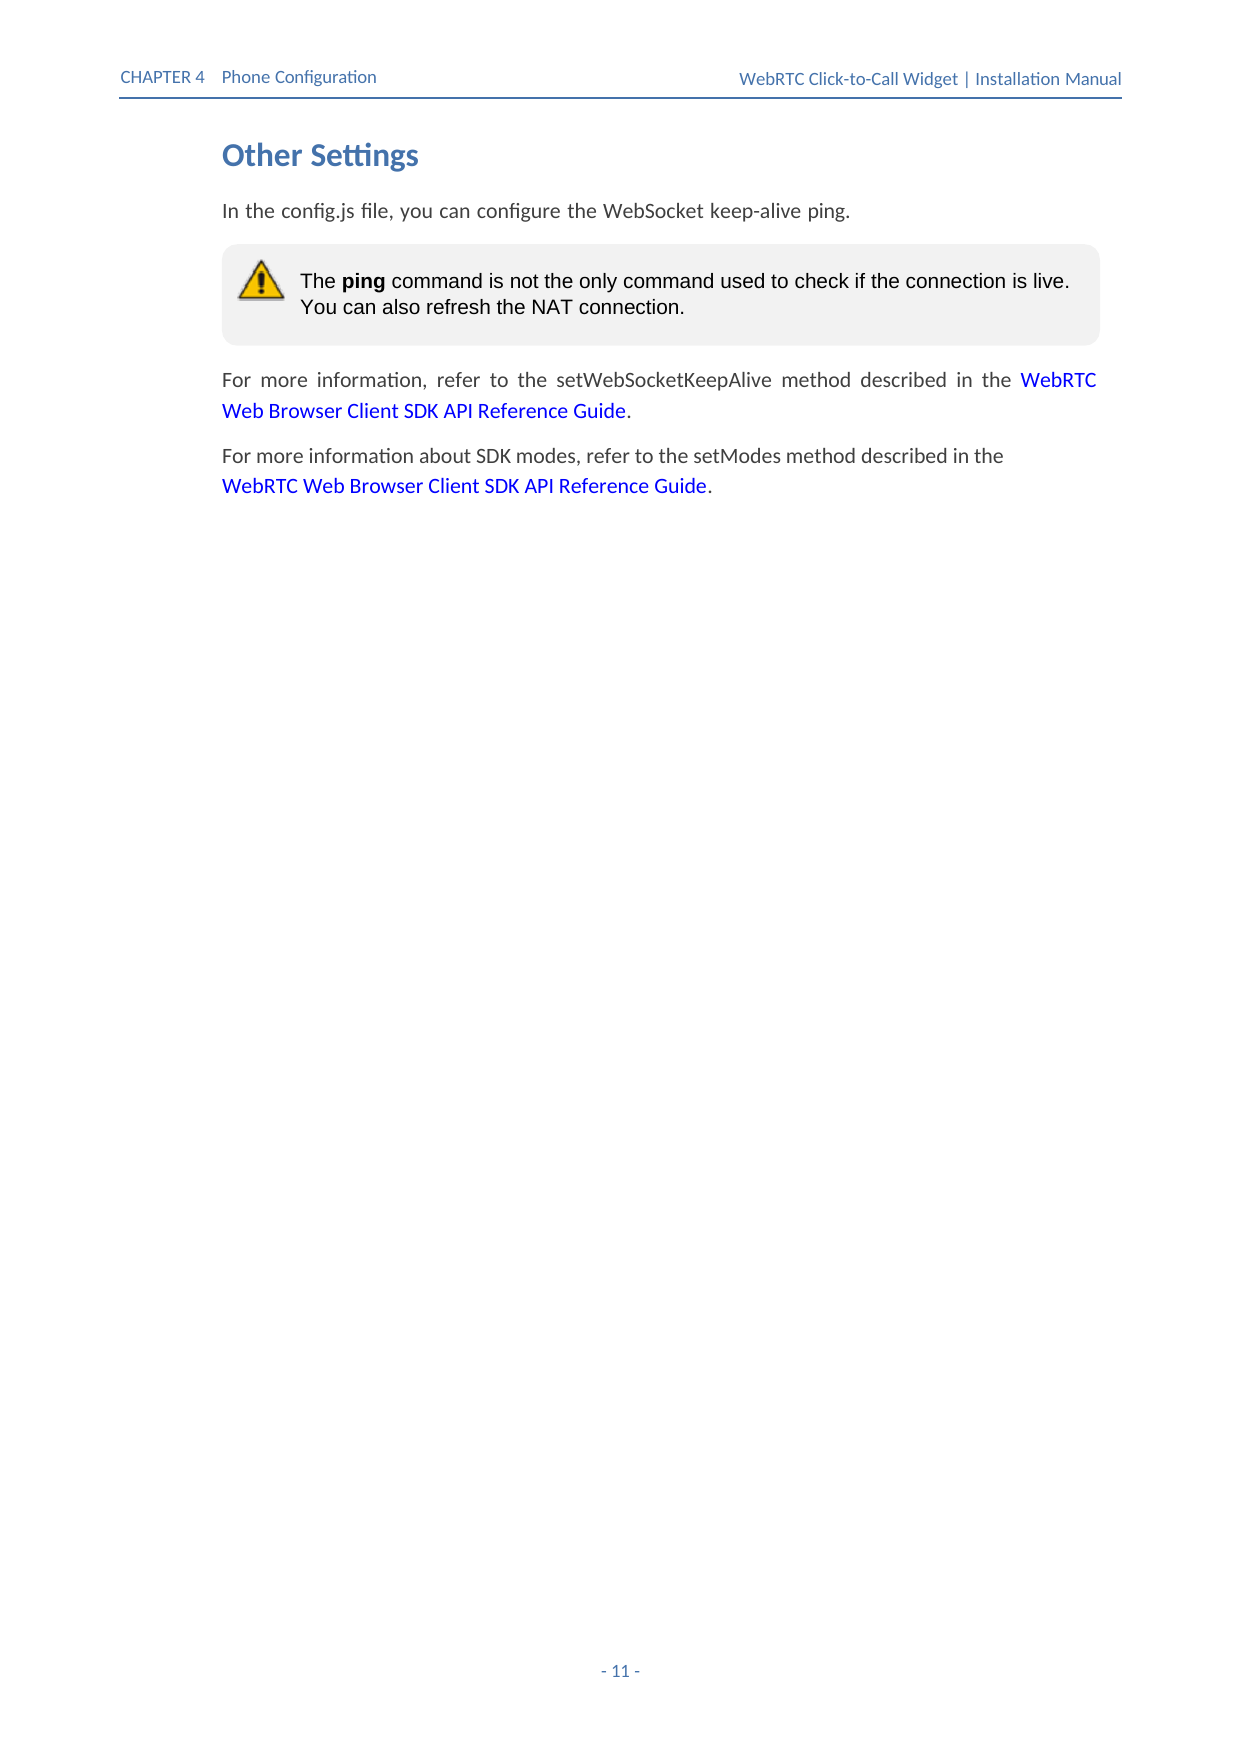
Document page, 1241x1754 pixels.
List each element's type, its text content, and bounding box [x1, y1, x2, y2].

text For more information about SDK modes, refer to the setModes method described in the WebRTC Web Browser Client SDK API Reference Guide. [222, 442, 1023, 499]
picture [237, 259, 285, 301]
text For more information, refer to the setWebSocketKeepAlive method described in the WebRTC Web Browser Client SDK API Reference Guide. [222, 366, 1117, 423]
subtitle Other Settings [222, 134, 1117, 175]
text In the config.js file, you can configure the WebSocket keep-alive ping. [222, 197, 1117, 224]
